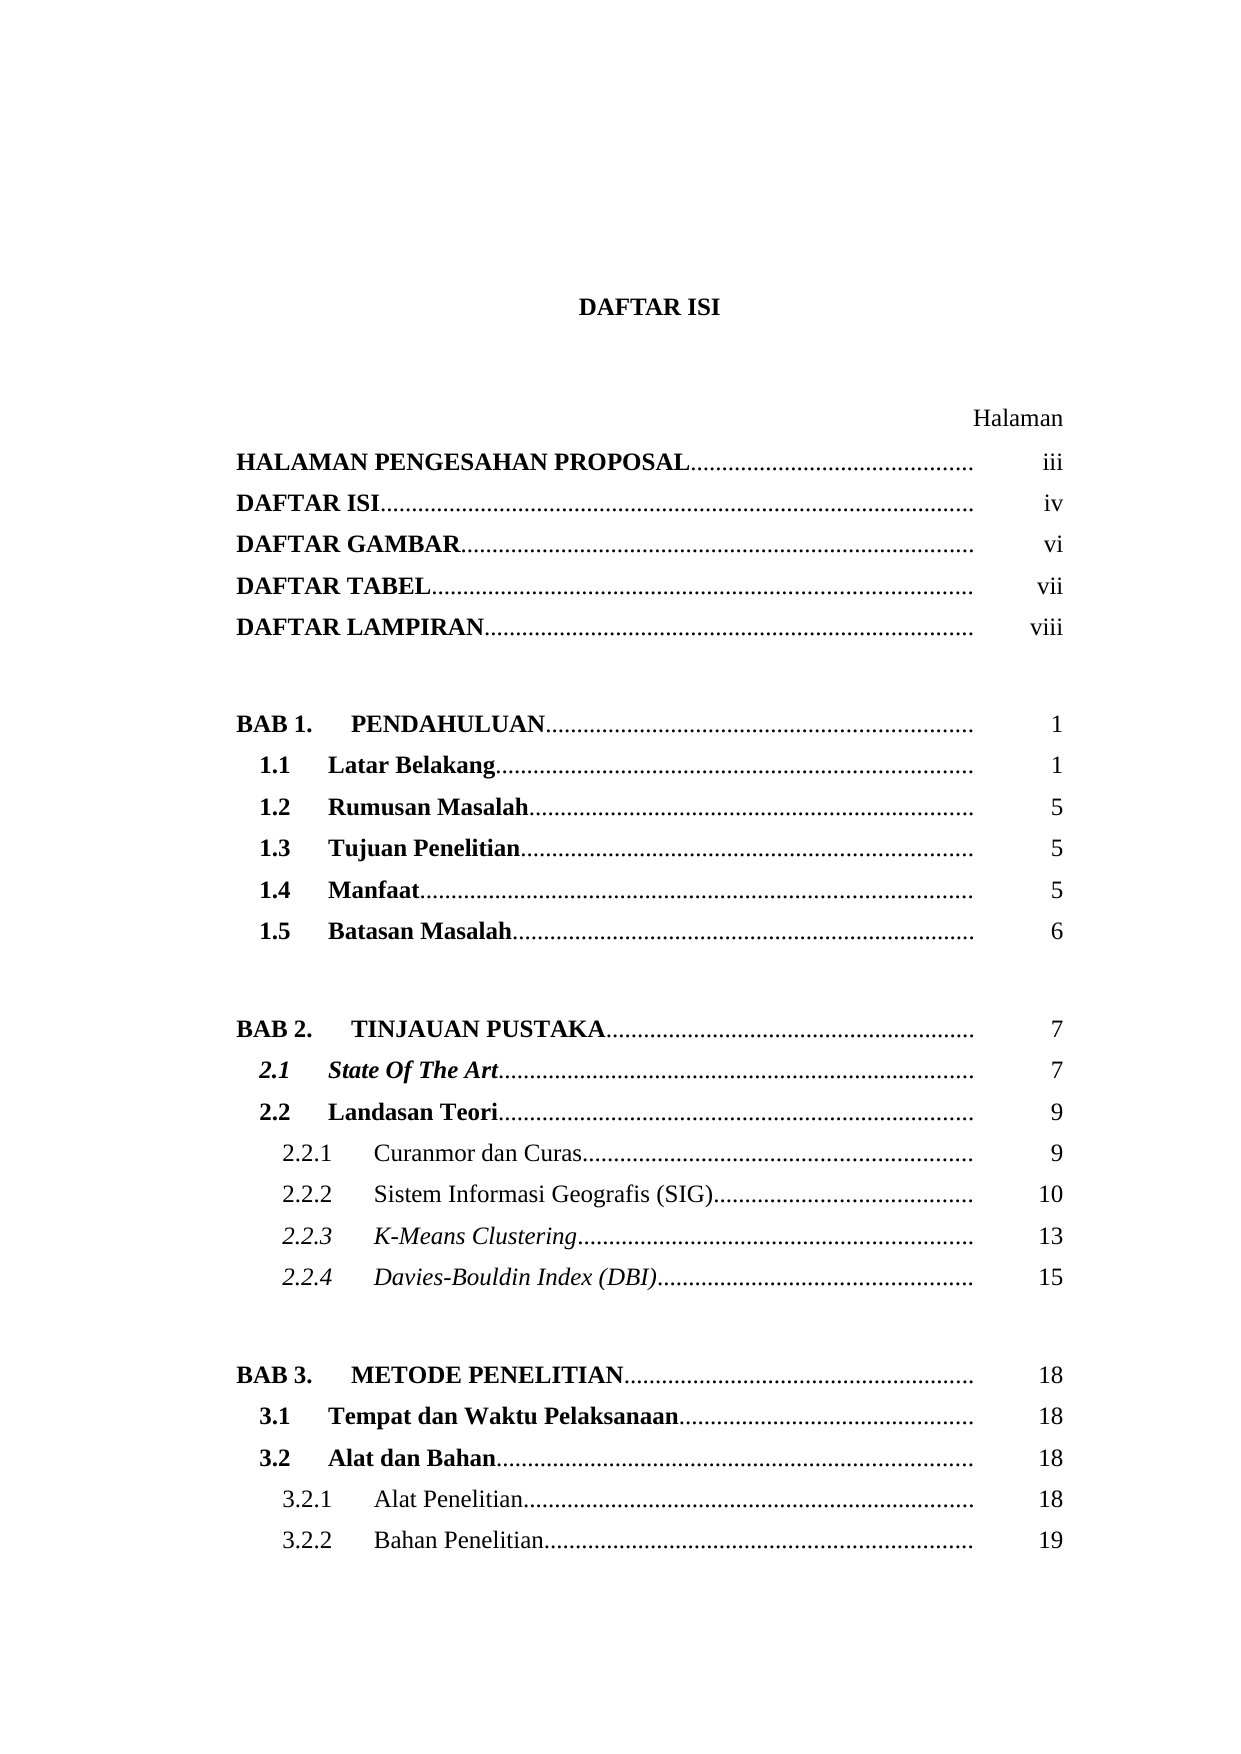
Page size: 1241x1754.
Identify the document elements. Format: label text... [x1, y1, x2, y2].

subtitle DAFTAR ISI [236, 292, 1063, 321]
